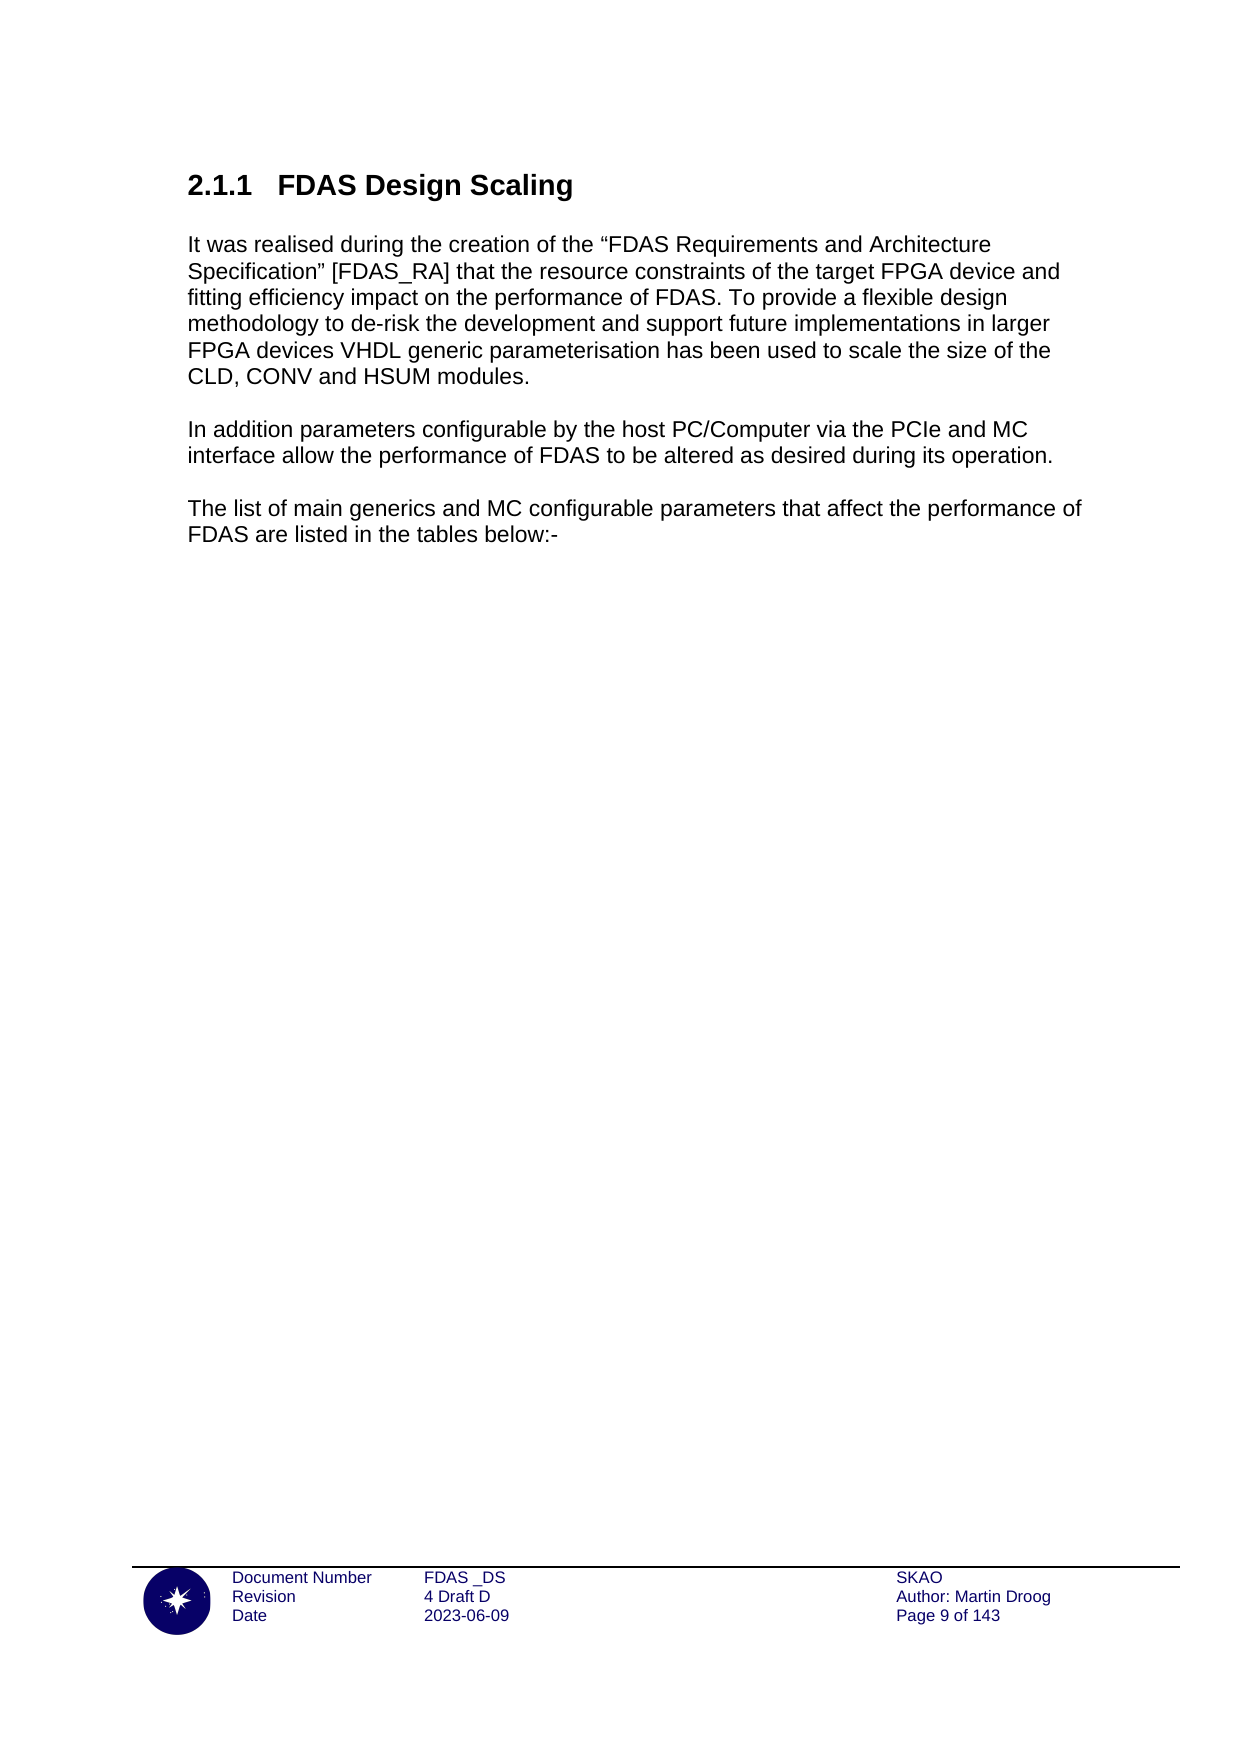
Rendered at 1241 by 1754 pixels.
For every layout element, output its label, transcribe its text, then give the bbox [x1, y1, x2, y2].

text In addition parameters configurable by the host PC/Computer via the PCIe and MC interface allow the performance of FDAS to be altered as desired during its operation. [187, 416, 1107, 468]
picture [143, 1567, 211, 1635]
subtitle FDAS Design Scaling [187, 175, 1107, 200]
text It was realised during the creation of the “FDAS Requirements and Architecture Specification” [FDAS_RA] that the resource constraints of the target FPGA device and fitting efficiency impact on the performance of FDAS. To provide a flexible design methodology to de-risk the development and support future implementations in larger FPGA devices VHDL generic parameterisation has been used to scale the size of the CLD, CONV and HSUM modules. [187, 231, 1107, 389]
text The list of main generics and MC configurable parameters that affect the performance of FDAS are listed in the tables below:- [187, 495, 1107, 547]
